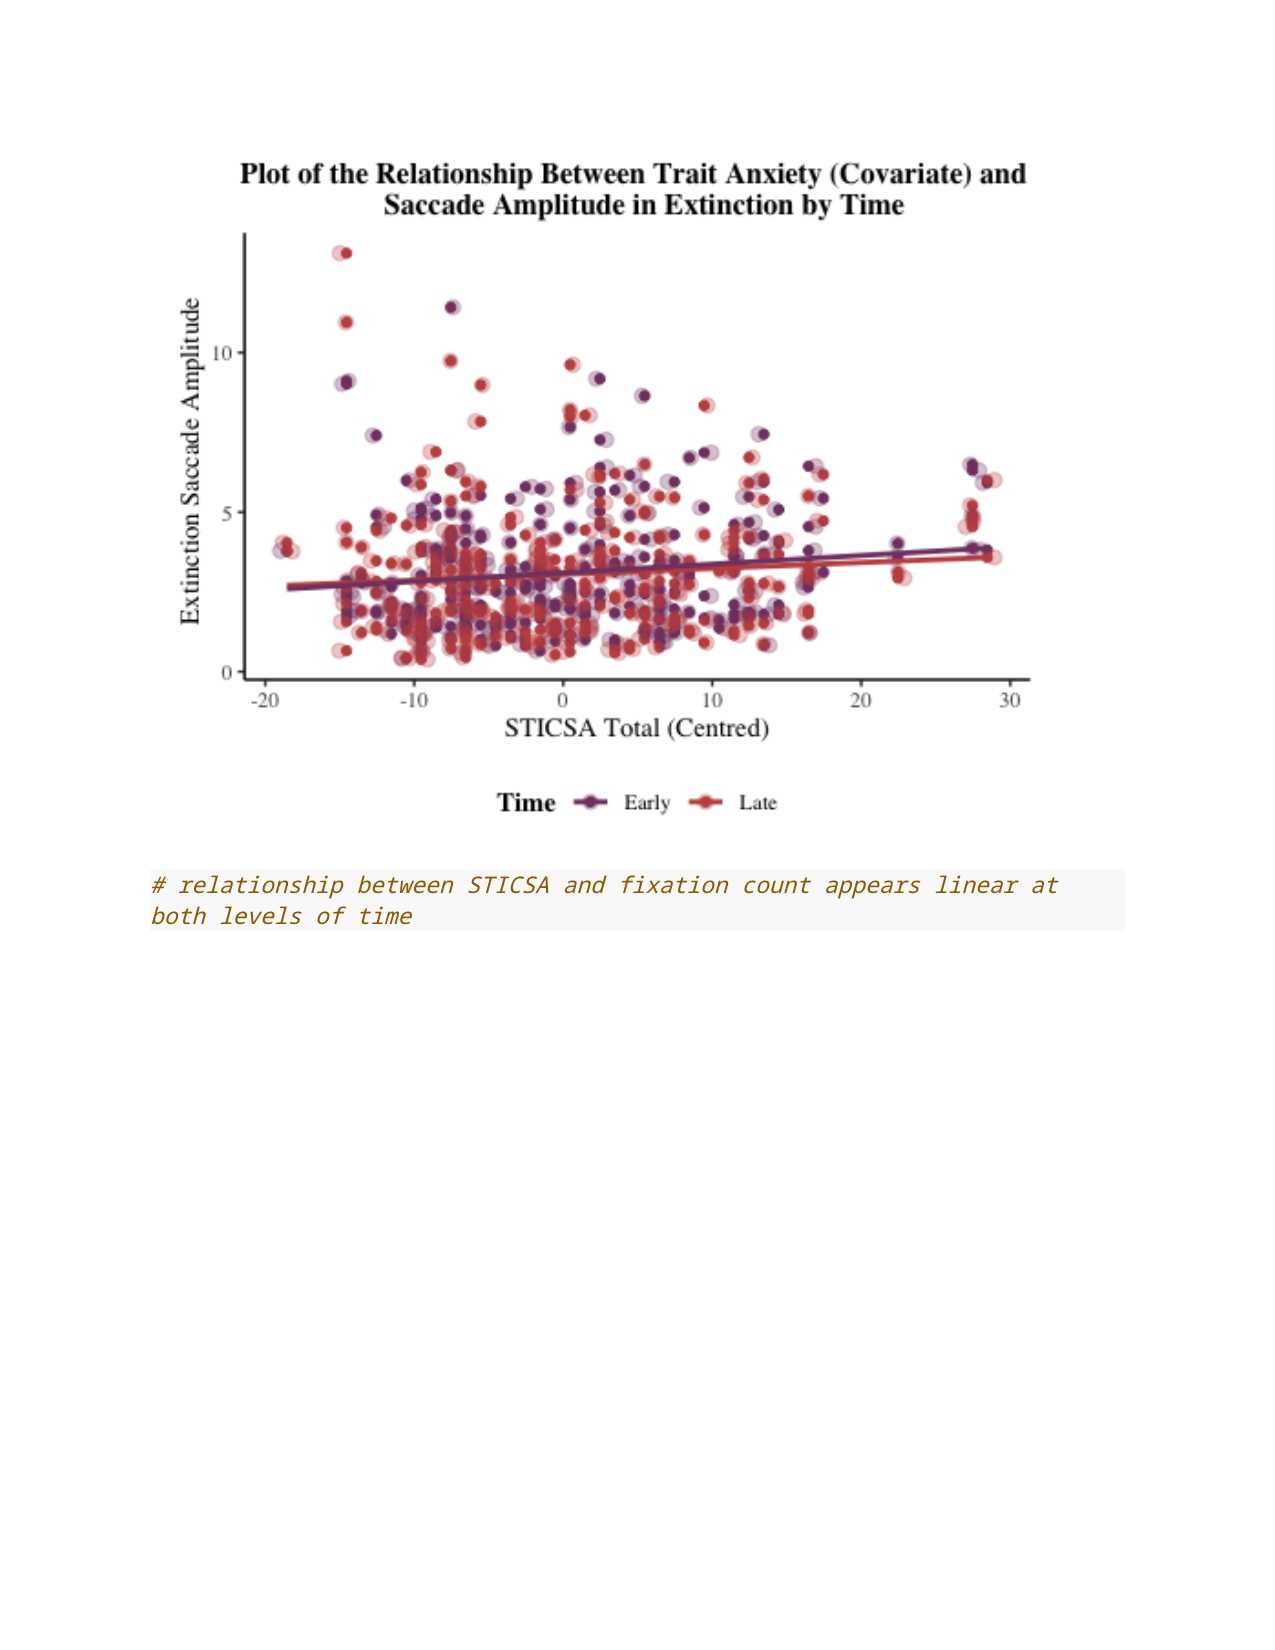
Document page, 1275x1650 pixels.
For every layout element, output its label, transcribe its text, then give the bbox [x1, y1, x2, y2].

text # relationship between STICSA and fixation count appears linear at both levels of time [411, 869, 1125, 931]
picture [168, 150, 1044, 850]
